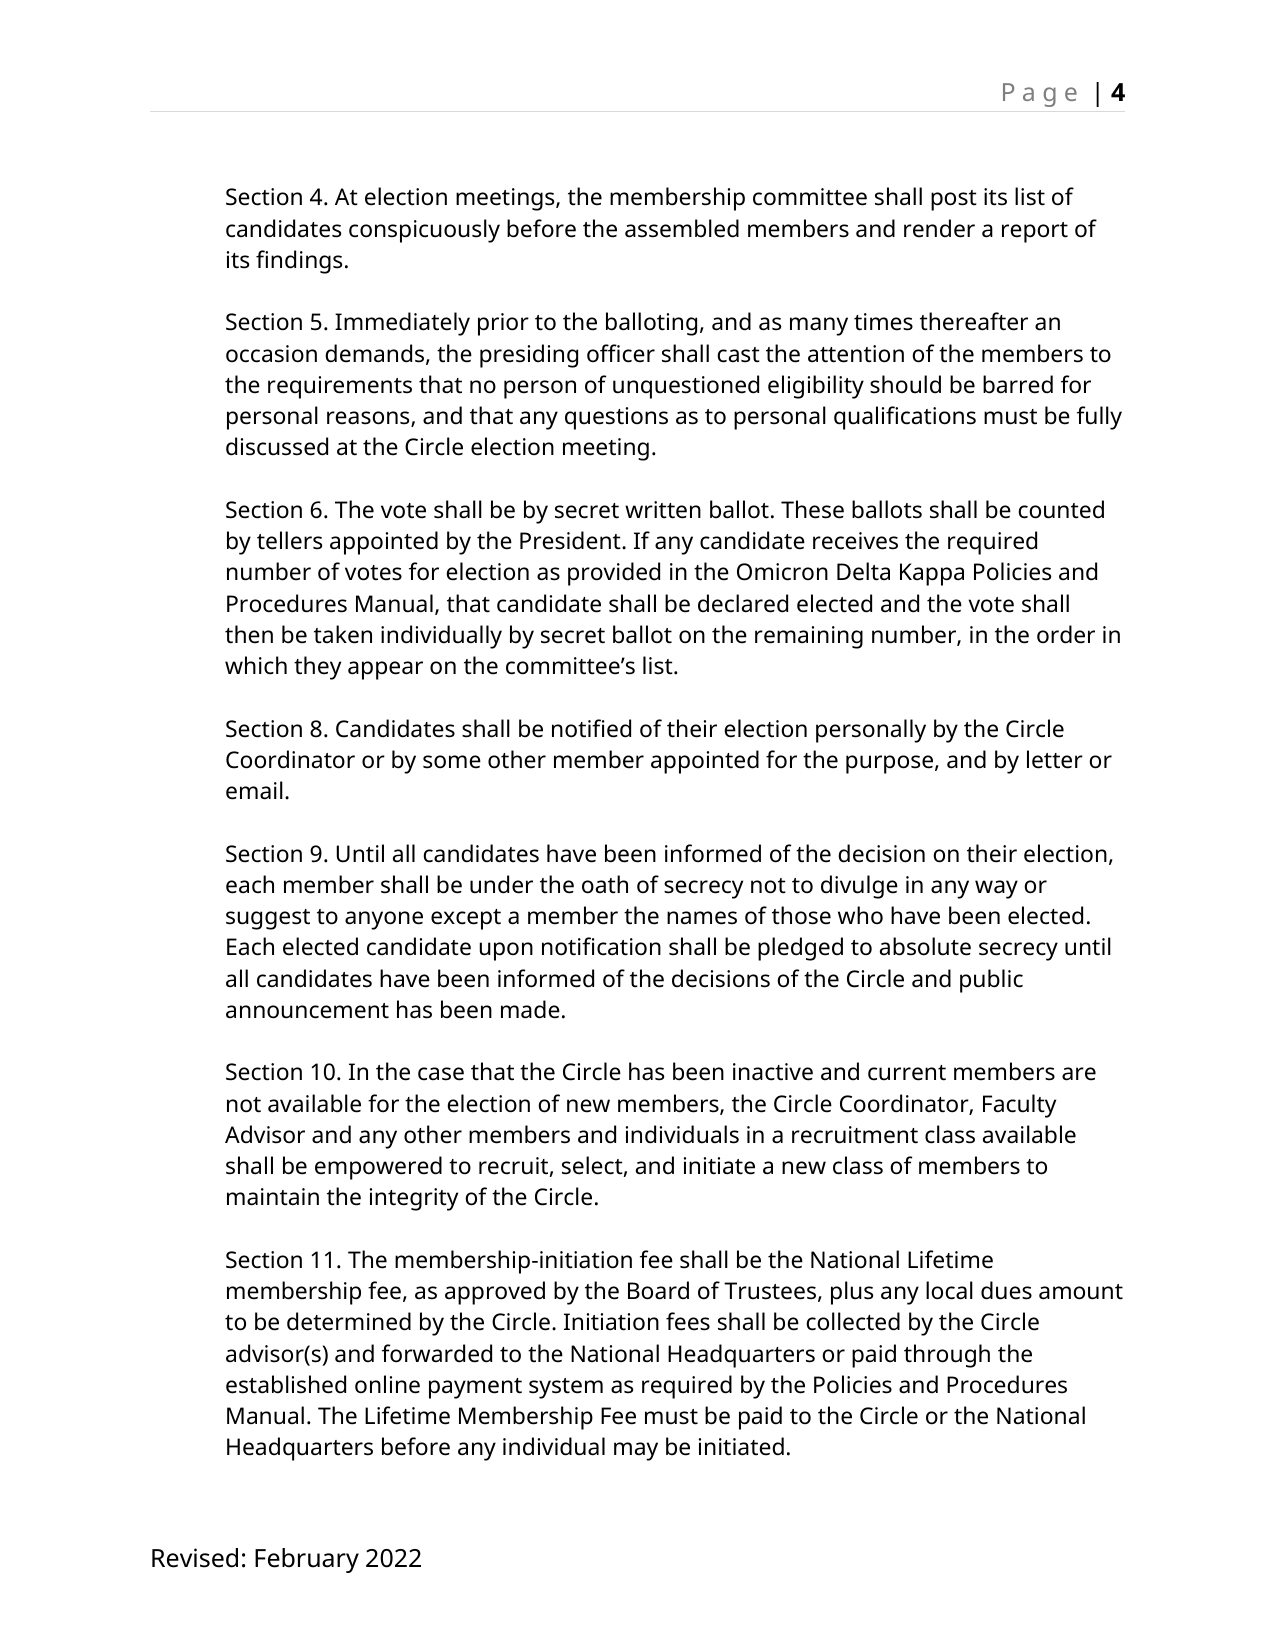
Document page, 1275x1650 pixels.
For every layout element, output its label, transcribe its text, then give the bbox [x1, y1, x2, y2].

text Section 11. The membership-initiation fee shall be the National Lifetime membership fee, as approved by the Board of Trustees, plus any local dues amount to be determined by the Circle. Initiation fees shall be collected by the Circle advisor(s) and forwarded to the National Headquarters or paid through the established online payment system as required by the Policies and Procedures Manual. The Lifetime Membership Fee must be paid to the Circle or the National Headquarters before any individual may be initiated. [225, 1244, 1125, 1462]
text Section 6. The vote shall be by secret written ballot. These ballots shall be counted by tellers appointed by the President. If any candidate receives the required number of votes for election as provided in the Omicron Delta Kappa Policies and Procedures Manual, that candidate shall be declared elected and the vote shall then be taken individually by secret ballot on the remaining number, in the order in which they appear on the committee’s list. [225, 494, 1125, 681]
text Section 8. Candidates shall be notified of their election personally by the Circle Coordinator or by some other member appointed for the purpose, and by letter or email. [225, 712, 1125, 806]
text Section 5. Immediately prior to the balloting, and as many times thereafter an occasion demands, the presiding officer shall cast the attention of the members to the requirements that no person of unquestioned eligibility should be barred for personal reasons, and that any questions as to personal qualifications must be fully discussed at the Circle election meeting. [225, 306, 1125, 462]
text Section 4. At election meetings, the membership committee shall post its list of candidates conspicuously before the assembled members and render a report of its findings. [225, 181, 1125, 275]
text Section 9. Until all candidates have been informed of the decision on their election, each member shall be under the oath of secrecy not to divulge in any way or suggest to anyone except a member the names of those who have been elected. Each elected candidate upon notification shall be pledged to absolute secrecy until all candidates have been informed of the decisions of the Circle and public announcement has been made. [225, 837, 1125, 1025]
text Section 10. In the case that the Circle has been inactive and current members are not available for the election of new members, the Circle Coordinator, Faculty Advisor and any other members and individuals in a recruitment class available shall be empowered to recruit, select, and initiate a new class of members to maintain the integrity of the Circle. [225, 1056, 1125, 1212]
